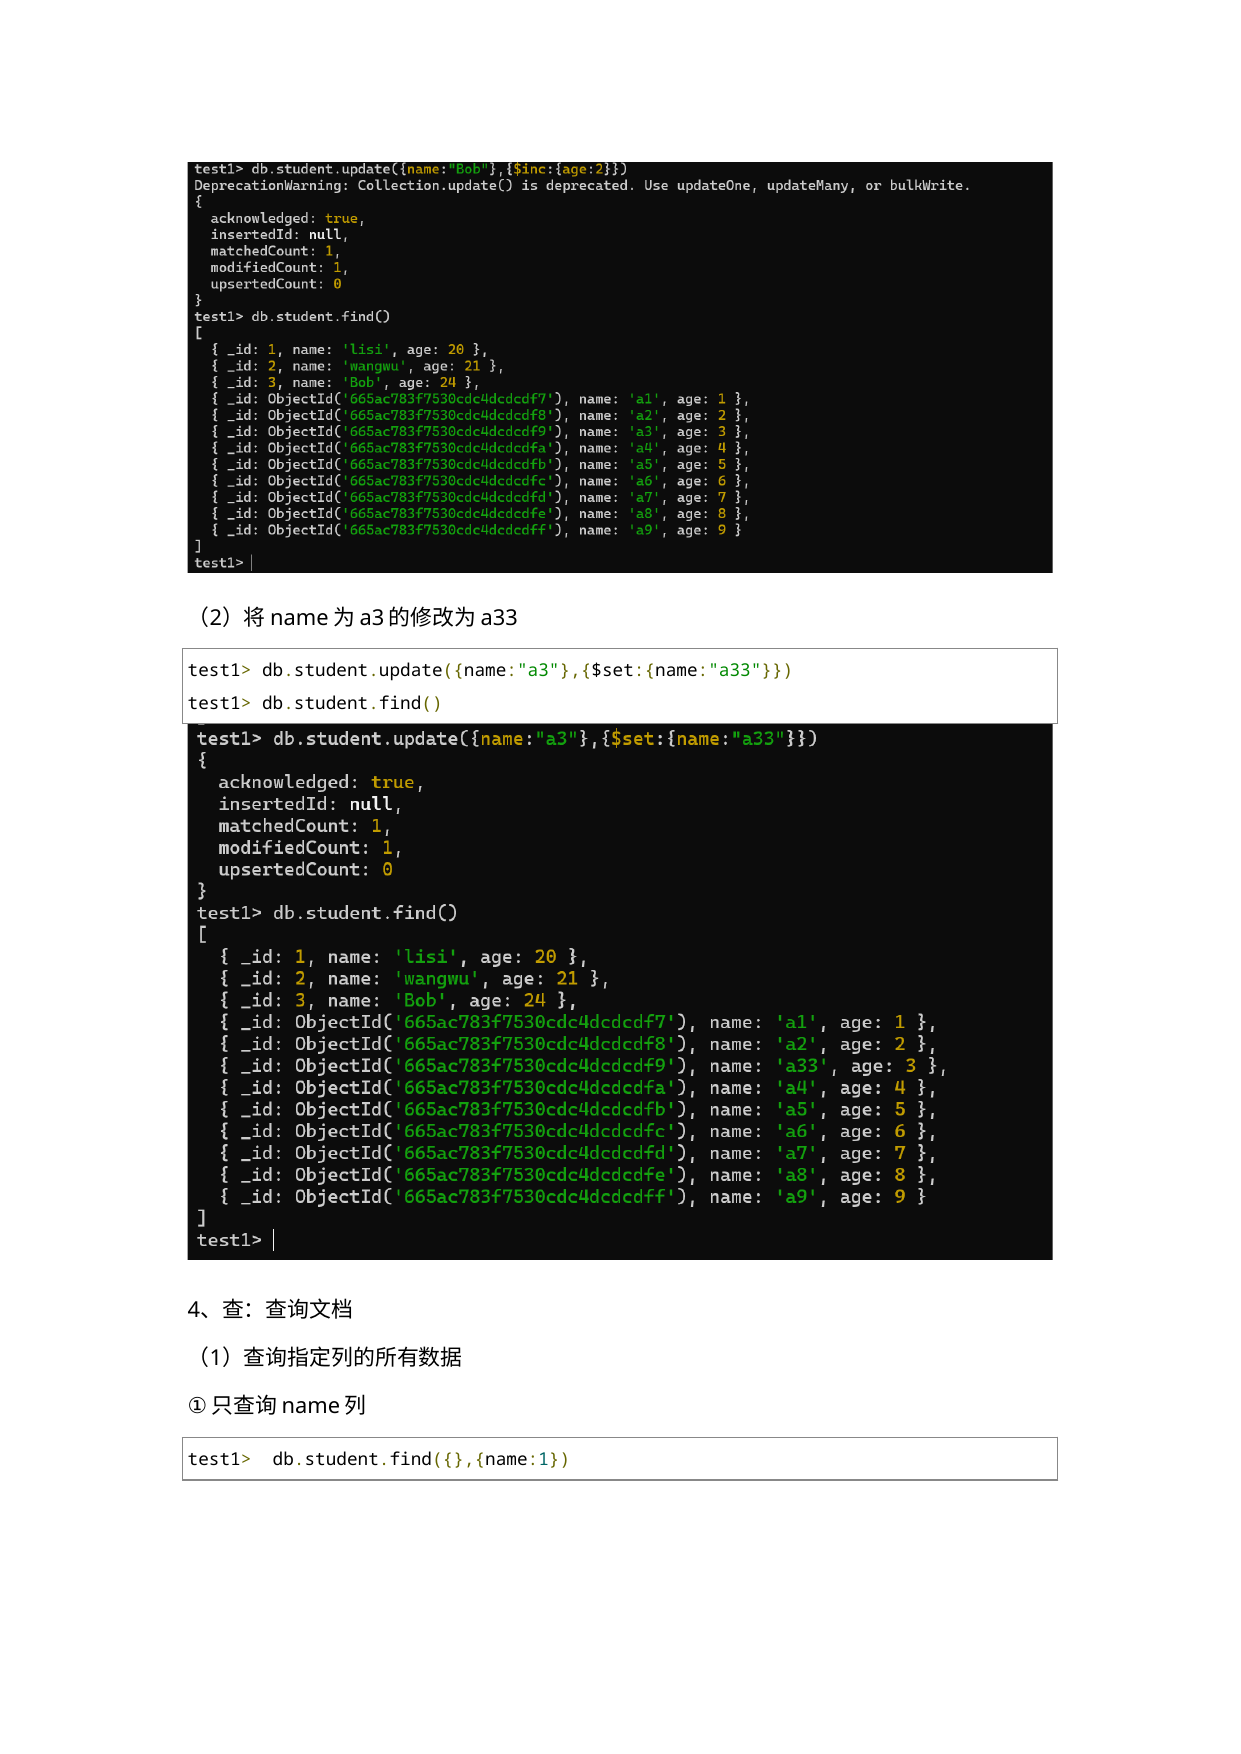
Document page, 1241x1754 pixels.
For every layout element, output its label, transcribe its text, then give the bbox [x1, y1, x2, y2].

text test1> db.student.find() [183, 680, 1057, 723]
picture [187, 724, 1053, 1260]
text test1> db.student.update({name:"a3"},{$set:{name:"a33"}}) [183, 649, 1057, 680]
text （1）查询指定列的所有数据 [187, 1340, 1053, 1372]
text ①只查询name列 [187, 1388, 1053, 1421]
picture [187, 162, 1053, 573]
text test1> db.student.find({},{name:1}) [183, 1438, 1057, 1479]
text 4、查：查询文档 [187, 1292, 1053, 1324]
text （2）将name为a3的修改为a33 [187, 599, 1053, 632]
